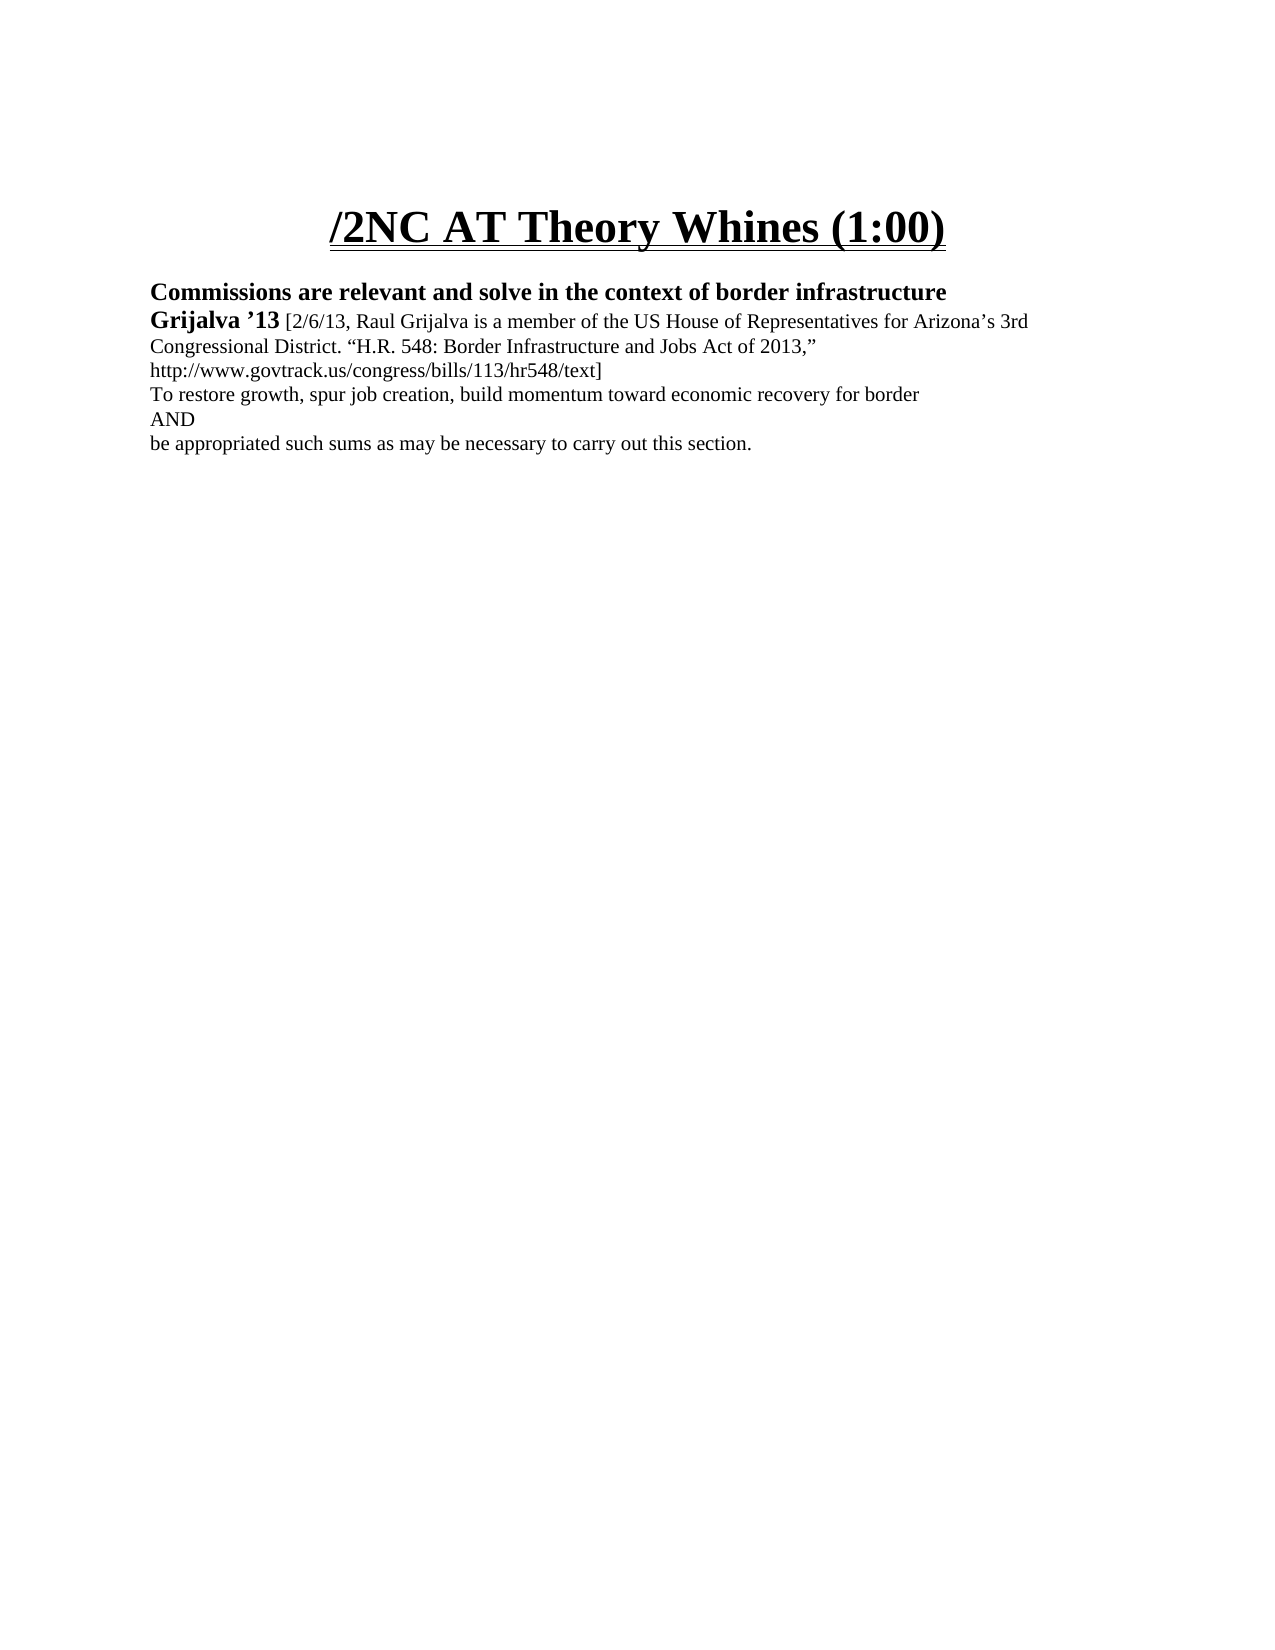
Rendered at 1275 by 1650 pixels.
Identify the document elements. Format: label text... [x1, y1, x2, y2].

text Commissions are relevant and solve in the context of border infrastructure [150, 277, 1125, 306]
subtitle /2NC AT Theory Whines (1:00) [150, 200, 1125, 253]
text AND [150, 406, 1125, 431]
text Grijalva ’13 [2/6/13, Raul Grijalva is a member of the US House of Representatives for Arizona’s 3rd Congressional District. “H.R. 548: Border Infrastructure and Jobs Act of 2013,” http://www.govtrack.us/congress/bills/113/hr548/text] [150, 306, 1125, 382]
text To restore growth, spur job creation, build momentum toward economic recovery for border [150, 382, 1125, 406]
text be appropriated such sums as may be necessary to carry out this section. [150, 431, 1125, 454]
